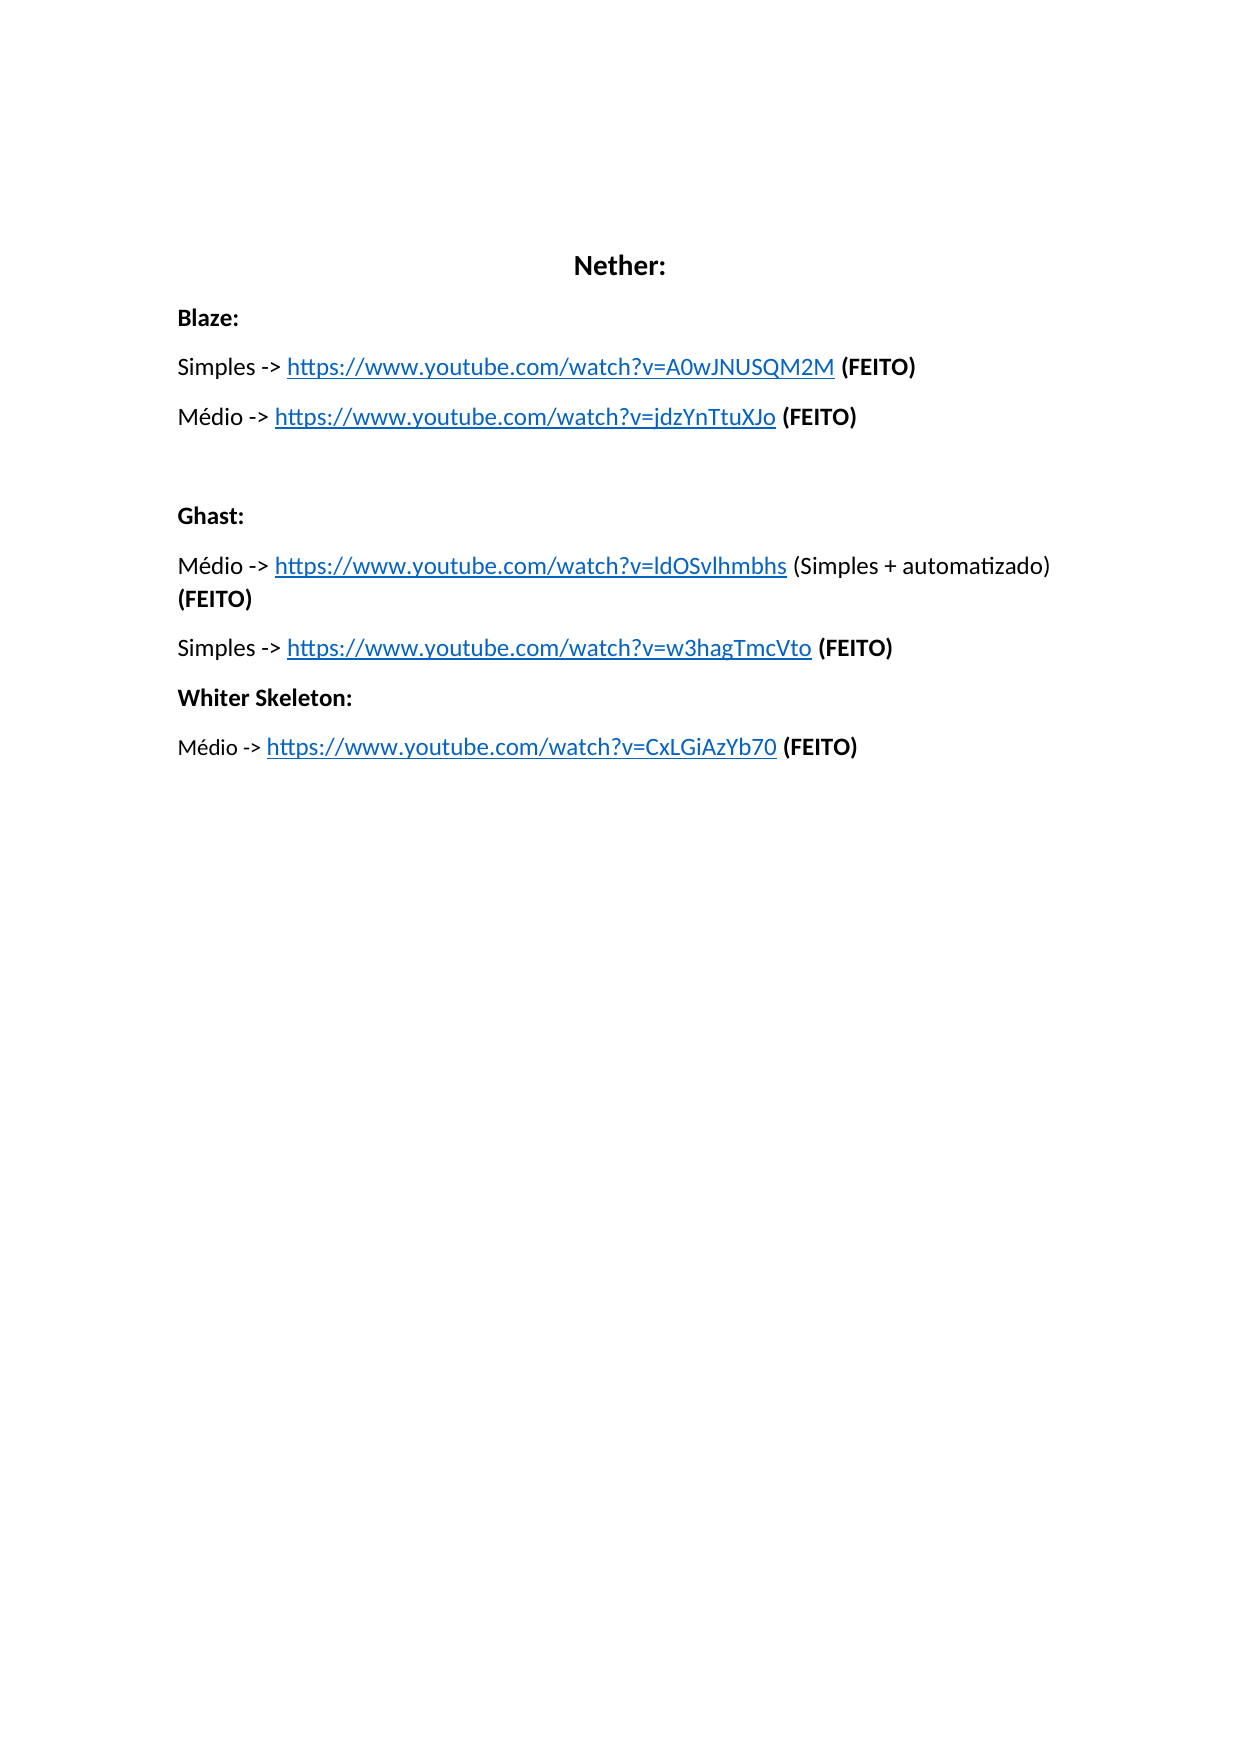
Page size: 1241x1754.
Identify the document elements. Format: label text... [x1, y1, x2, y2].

text Médio -> https://www.youtube.com/watch?v=CxLGiAzYb70 (FEITO) [177, 731, 1063, 762]
text Simples -> https://www.youtube.com/watch?v=w3hagTmcVto (FEITO) [177, 632, 1063, 663]
text Whiter Skeleton: [177, 682, 1063, 712]
text Simples -> https://www.youtube.com/watch?v=A0wJNUSQM2M (FEITO) [177, 351, 1063, 382]
text Médio -> https://www.youtube.com/watch?v=ldOSvlhmbhs (Simples + automatizado) (FEITO) [177, 550, 1063, 613]
text Ghast: [177, 500, 1063, 531]
text Nether: [177, 247, 1063, 282]
text Médio -> https://www.youtube.com/watch?v=jdzYnTtuXJo (FEITO) [177, 401, 1063, 432]
text Blaze: [177, 302, 1063, 332]
